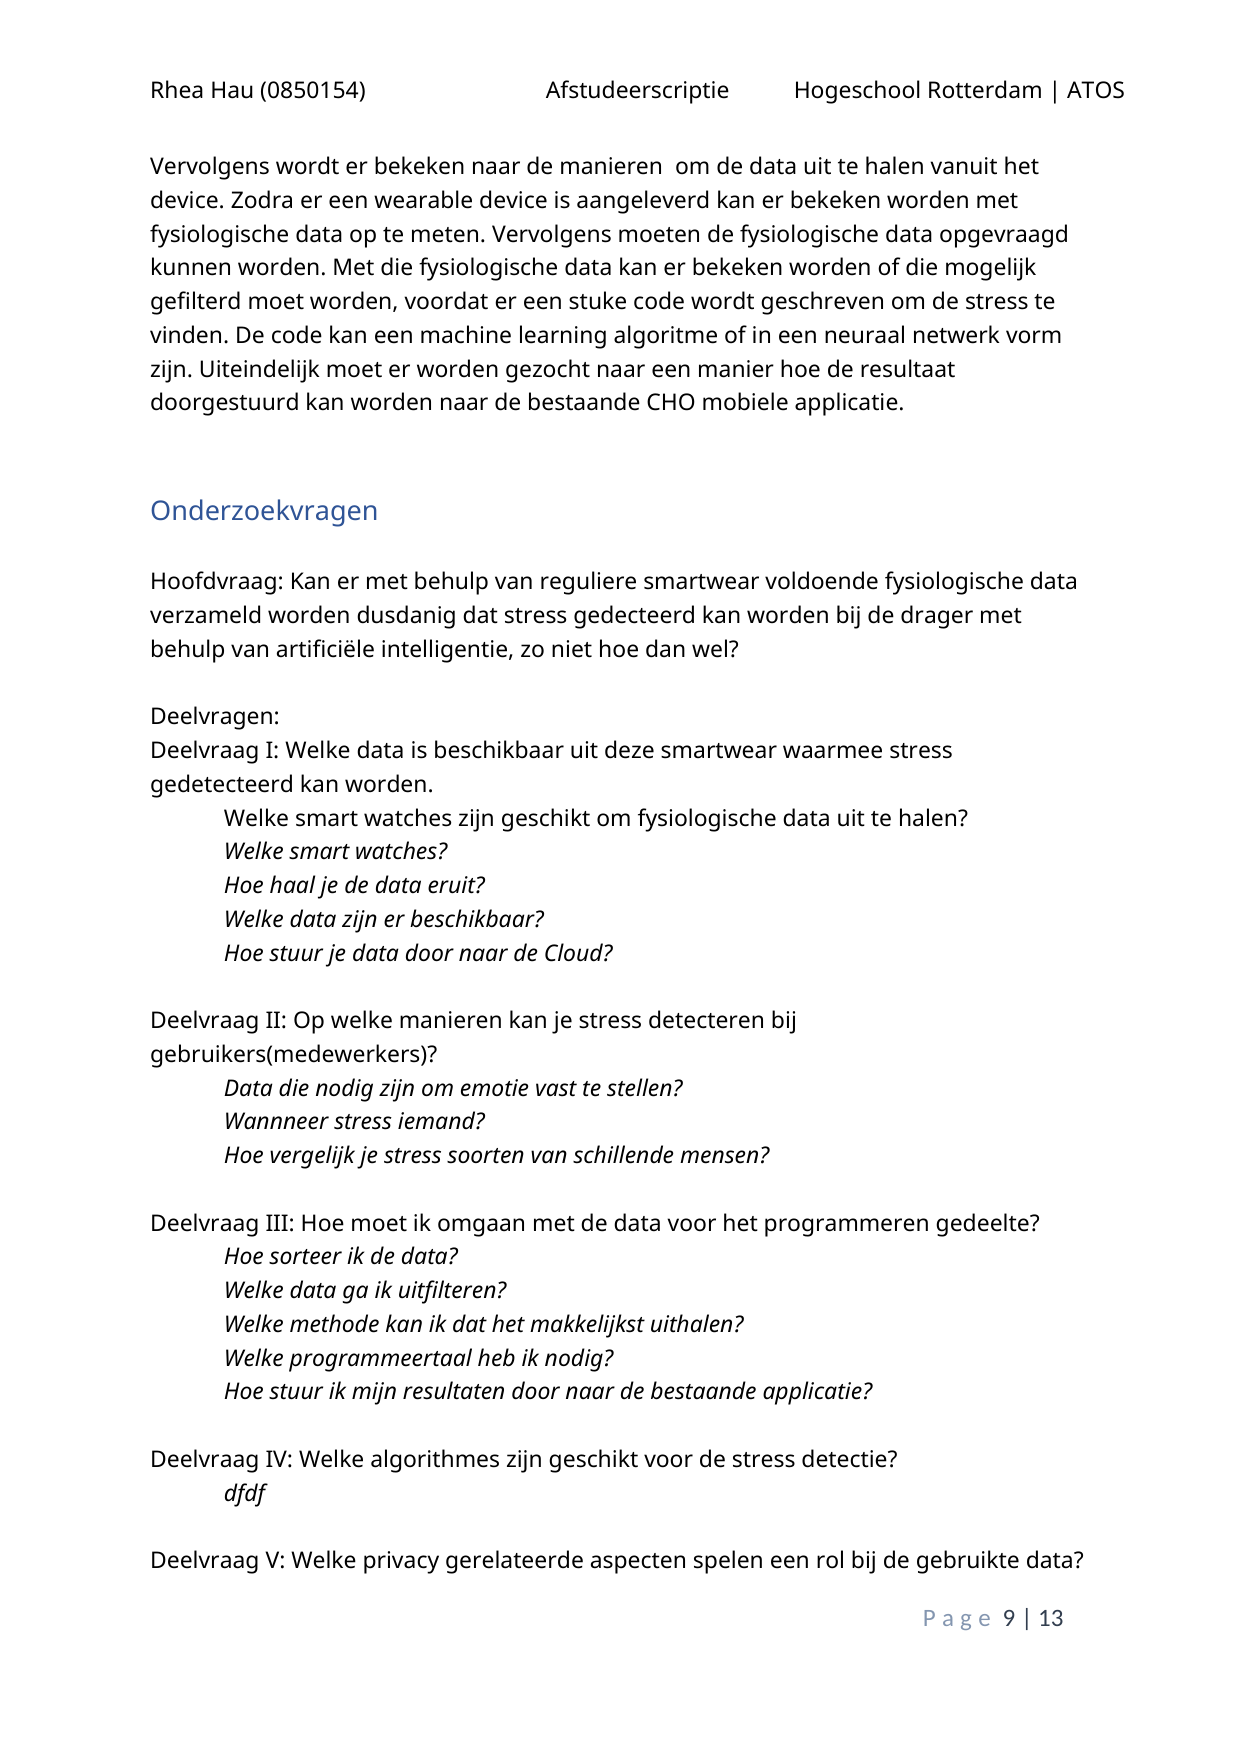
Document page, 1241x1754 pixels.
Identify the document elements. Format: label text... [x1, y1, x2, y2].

text Welke data zijn er beschikbaar? [224, 903, 1090, 934]
text Hoe vergelijk je stress soorten van schillende mensen? [224, 1139, 1090, 1170]
text Deelvraag I: Welke data is beschikbaar uit deze smartwear waarmee stress gedetecteerd kan worden. [150, 734, 1090, 799]
text Deelvraag IV: Welke algorithmes zijn geschikt voor de stress detectie? [150, 1443, 1090, 1474]
text Welke smart watches zijn geschikt om fysiologische data uit te halen? [150, 801, 1090, 833]
text Welke data ga ik uitfilteren? [224, 1274, 1090, 1305]
text Deelvraag II: Op welke manieren kan je stress detecteren bij gebruikers(medewerkers)? [150, 1004, 1090, 1069]
text Hoe stuur je data door naar de Cloud? [224, 936, 1090, 968]
text Welke smart watches? [224, 835, 1090, 866]
text Hoe stuur ik mijn resultaten door naar de bestaande applicatie? [224, 1375, 1090, 1406]
text dfdf [224, 1476, 1090, 1508]
subtitle Onderzoekvragen [150, 492, 1090, 528]
text Vervolgens wordt er bekeken naar de manieren om de data uit te halen vanuit het device. Zodra er een wearable device is aangeleverd kan er bekeken worden met fysiologische data op te meten. Vervolgens moeten de fysiologische data opgevraagd kunnen worden. Met die fysiologische data kan er bekeken worden of die mogelijk gefilterd moet worden, voordat er een stuke code wordt geschreven om de stress te vinden. De code kan een machine learning algoritme of in een neuraal netwerk vorm zijn. Uiteindelijk moet er worden gezocht naar een manier hoe de resultaat doorgestuurd kan worden naar de bestaande CHO mobiele applicatie. [150, 150, 1090, 417]
text Hoe haal je de data eruit? [224, 869, 1090, 900]
text Deelvragen: [150, 700, 1090, 731]
text Hoofdvraag: Kan er met behulp van reguliere smartwear voldoende fysiologische data verzameld worden dusdanig dat stress gedecteerd kan worden bij de drager met behulp van artificiële intelligentie, zo niet hoe dan wel? [150, 565, 1090, 664]
text Deelvraag V: Welke privacy gerelateerde aspecten spelen een rol bij de gebruikte data? [150, 1544, 1090, 1575]
text Data die nodig zijn om emotie vast te stellen? [224, 1071, 1090, 1103]
text Welke programmeertaal heb ik nodig? [224, 1341, 1090, 1373]
text Welke methode kan ik dat het makkelijkst uithalen? [224, 1308, 1090, 1339]
text Deelvraag III: Hoe moet ik omgaan met de data voor het programmeren gedeelte? [150, 1206, 1090, 1238]
text Hoe sorteer ik de data? [224, 1240, 1090, 1271]
text Wannneer stress iemand? [224, 1105, 1090, 1136]
